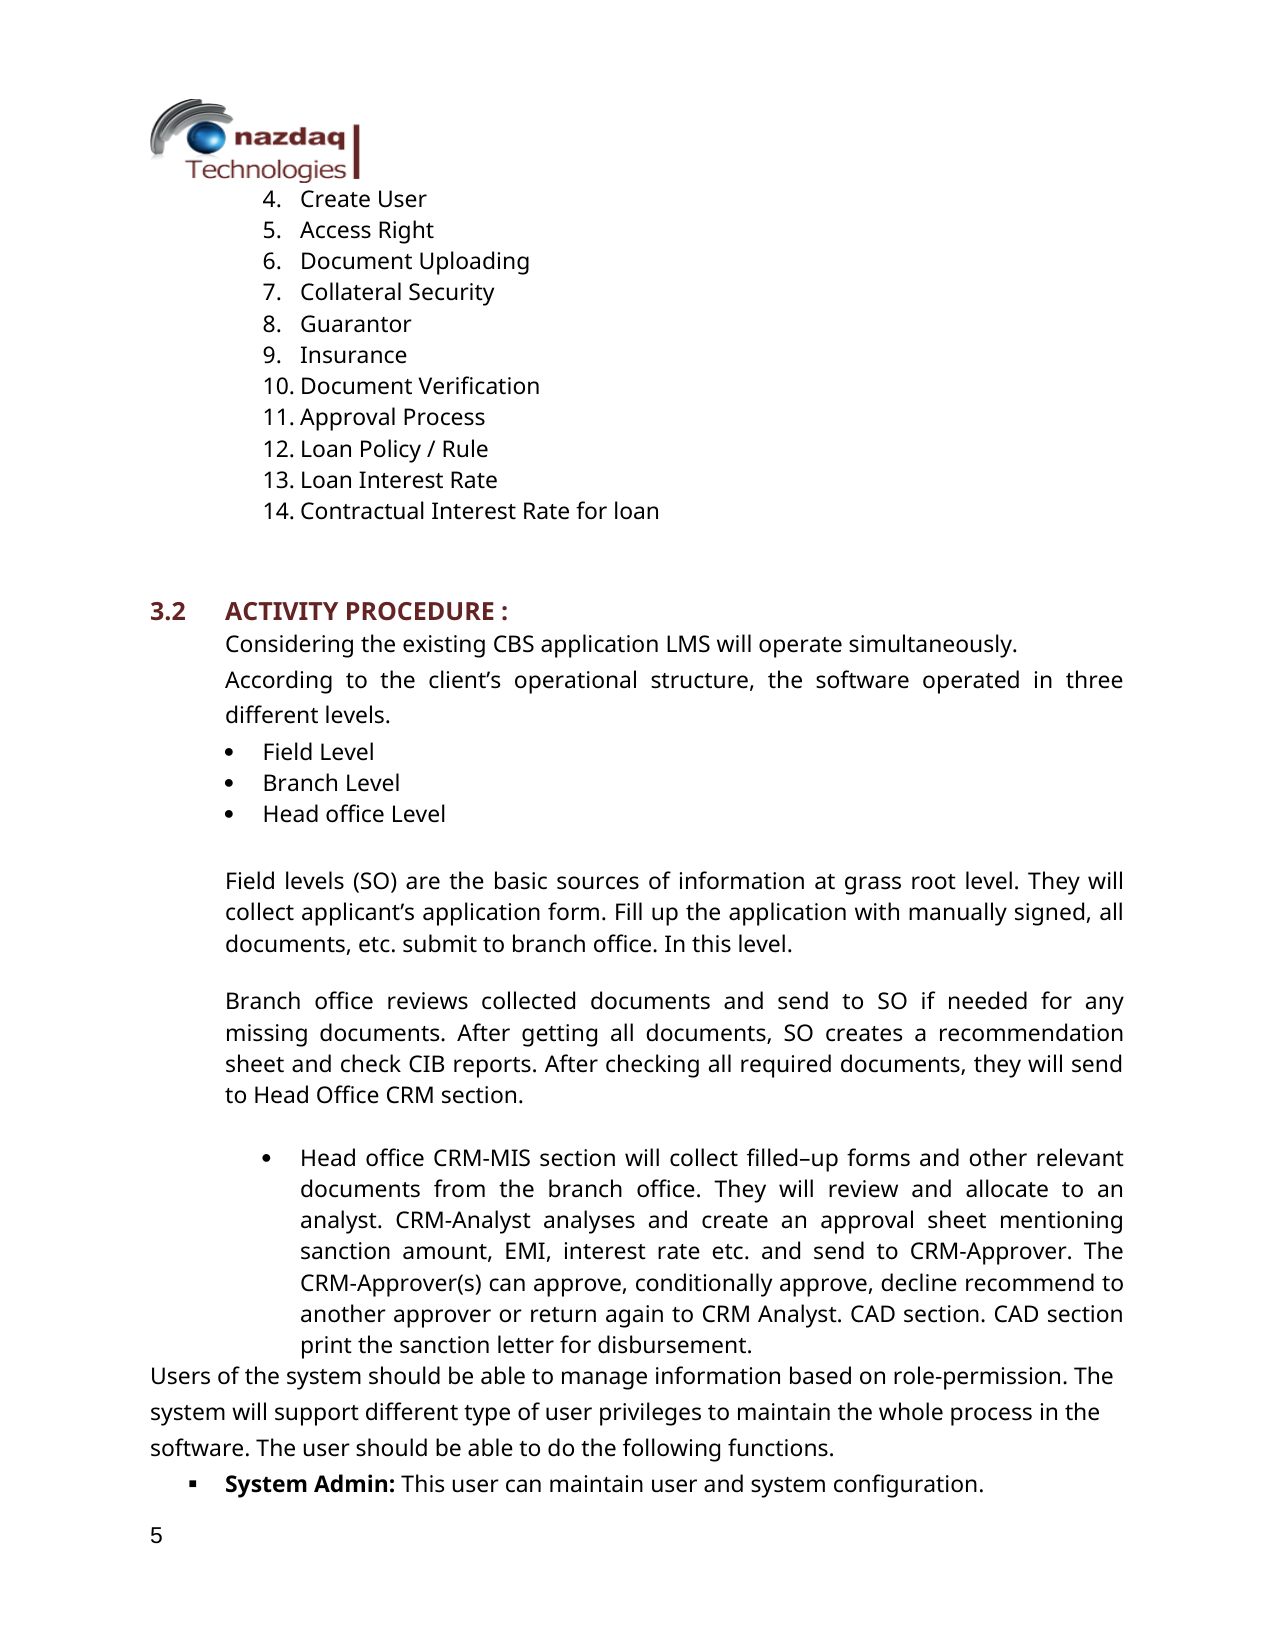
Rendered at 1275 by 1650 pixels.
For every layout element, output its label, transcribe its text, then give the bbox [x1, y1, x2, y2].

list Branch Level [225, 767, 1125, 798]
list Loan Policy / Rule [262, 433, 1125, 464]
text Field levels (SO) are the basic sources of information at grass root level. They will collect applicant’s application form. Fill up the application with manually signed, all documents, etc. submit to branch office. In this level. [225, 865, 1125, 959]
text Considering the existing CBS application LMS will operate simultaneously. [225, 628, 1125, 659]
list System Admin: This user can maintain user and system configuration. [187, 1468, 1125, 1499]
list Collateral Security [262, 276, 1125, 308]
list Create User [262, 183, 1125, 214]
list Document Verification [262, 370, 1125, 401]
picture [150, 99, 360, 183]
list Access Right [262, 214, 1125, 245]
text According to the client’s operational structure, the software operated in three different levels. [225, 663, 1125, 731]
text Users of the system should be able to manage information based on role-permission. The system will support different type of user privileges to maintain the whole process in the software. The user should be able to do the following functions. [150, 1360, 1125, 1463]
list Head office Level [225, 798, 1125, 829]
list Head office CRM-MIS section will collect filled–up forms and other relevant documents from the branch office. They will review and allocate to an analyst. CRM-Analyst analyses and create an approval sheet mentioning sanction amount, EMI, interest rate etc. and send to CRM-Approver. The CRM-Approver(s) can approve, conditionally approve, decline recommend to another approver or return again to CRM Analyst. CAD section. CAD section print the sanction letter for disbursement. [262, 1141, 1125, 1360]
text Branch office reviews collected documents and send to SO if needed for any missing documents. After getting all documents, SO creates a recommendation sheet and check CIB reports. After checking all required documents, they will send to Head Office CRM section. [225, 985, 1125, 1110]
list Document Uploading [262, 245, 1125, 276]
list Loan Interest Rate [262, 464, 1125, 495]
list Contractual Interest Rate for loan [262, 495, 1125, 526]
list Field Level [225, 735, 1125, 767]
subtitle 3.2 ACTIVITY PROCEDURE : [150, 593, 1125, 628]
list Insurance [262, 339, 1125, 370]
list Approval Process [262, 401, 1125, 433]
list Guarantor [262, 308, 1125, 339]
